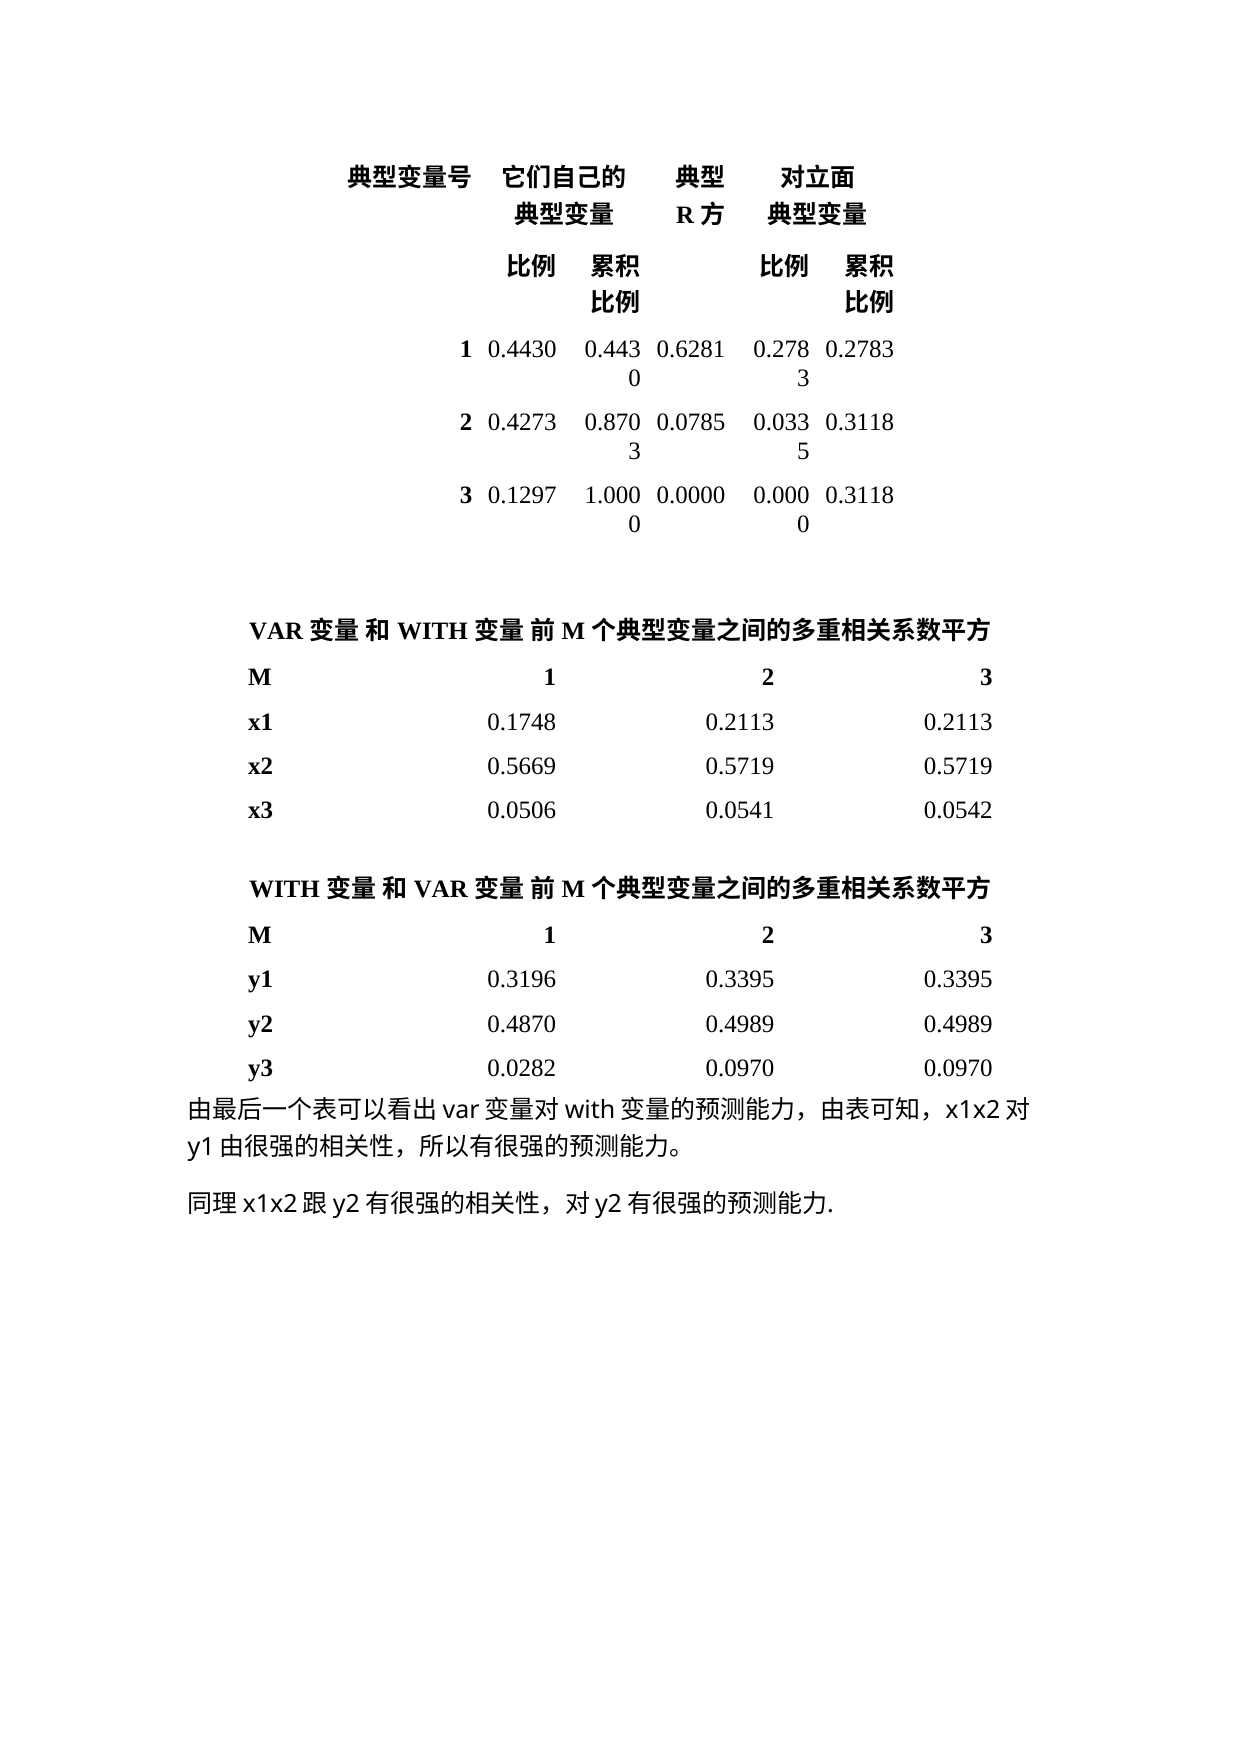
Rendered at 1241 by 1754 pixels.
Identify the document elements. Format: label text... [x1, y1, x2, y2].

table_cell 0.3196 [345, 957, 563, 1001]
table_cell 0.0000 [733, 473, 817, 546]
table_cell 0.0000 [648, 473, 733, 546]
table_cell 典型 R 方 [648, 150, 733, 326]
table_cell 0.3118 [817, 473, 902, 546]
table_cell 0.3395 [782, 957, 1000, 1001]
table_cell 0.4989 [782, 1001, 1000, 1045]
table_cell 0.8703 [564, 399, 648, 472]
table_cell 0.4430 [564, 326, 648, 399]
table_cell 3 [339, 473, 480, 546]
table_cell 0.0970 [782, 1045, 1000, 1090]
table_cell 比例 [480, 238, 564, 326]
table_cell 3 [782, 654, 1000, 699]
table_cell 0.0506 [345, 788, 563, 832]
table_cell M [240, 912, 345, 957]
table_cell 0.0542 [782, 788, 1000, 832]
table_cell 累积 比例 [564, 238, 648, 326]
table_cell 0.0541 [564, 788, 782, 832]
table_cell 0.0970 [564, 1045, 782, 1090]
table_cell 0.0335 [733, 399, 817, 472]
table_cell 2 [564, 912, 782, 957]
table_cell 0.2113 [564, 699, 782, 743]
table_cell 1 [339, 326, 480, 399]
table_cell 0.2783 [733, 326, 817, 399]
table_cell 它们自己的 典型变量 [480, 150, 648, 238]
table_cell 0.5669 [345, 743, 563, 787]
table_cell 对立面 典型变量 [733, 150, 902, 238]
table_cell 0.2113 [782, 699, 1000, 743]
table_cell 1 [345, 654, 563, 699]
table_cell 0.6281 [648, 326, 733, 399]
table_cell 2 [564, 654, 782, 699]
text 由最后一个表可以看出var变量对with变量的预测能力，由表可知，x1x2对y1由很强的相关性，所以有很强的预测能力。 [187, 1090, 1053, 1162]
table_cell x1 [240, 699, 345, 743]
table_cell 累积 比例 [817, 238, 902, 326]
table_cell 0.4430 [480, 326, 564, 399]
table_cell y1 [240, 957, 345, 1001]
table_cell 0.1748 [345, 699, 563, 743]
table_cell x3 [240, 788, 345, 832]
table_cell 2 [339, 399, 480, 472]
table_cell 0.4273 [480, 399, 564, 472]
table_header WITH 变量 和 VAR 变量 前 M 个典型变量之间的多重相关系数平方 [240, 860, 1000, 912]
table_cell 1 [345, 912, 563, 957]
table_cell 典型变量号 [339, 150, 480, 326]
table_cell 0.0785 [648, 399, 733, 472]
table_cell 0.3118 [817, 399, 902, 472]
table_header VAR 变量 和 WITH 变量 前 M 个典型变量之间的多重相关系数平方 [240, 603, 1000, 654]
table_cell 0.4870 [345, 1001, 563, 1045]
table_cell 3 [782, 912, 1000, 957]
table_cell y3 [240, 1045, 345, 1090]
table_cell 0.1297 [480, 473, 564, 546]
table_cell 0.5719 [564, 743, 782, 787]
table_cell 0.0282 [345, 1045, 563, 1090]
table_cell M [240, 654, 345, 699]
table_cell 1.0000 [564, 473, 648, 546]
table_cell 0.5719 [782, 743, 1000, 787]
table_cell 0.2783 [817, 326, 902, 399]
table_cell x2 [240, 743, 345, 787]
table_cell 0.3395 [564, 957, 782, 1001]
table_cell y2 [240, 1001, 345, 1045]
text 同理x1x2跟y2有很强的相关性，对y2有很强的预测能力. [187, 1183, 1053, 1219]
table_cell 比例 [733, 238, 817, 326]
table_cell 0.4989 [564, 1001, 782, 1045]
